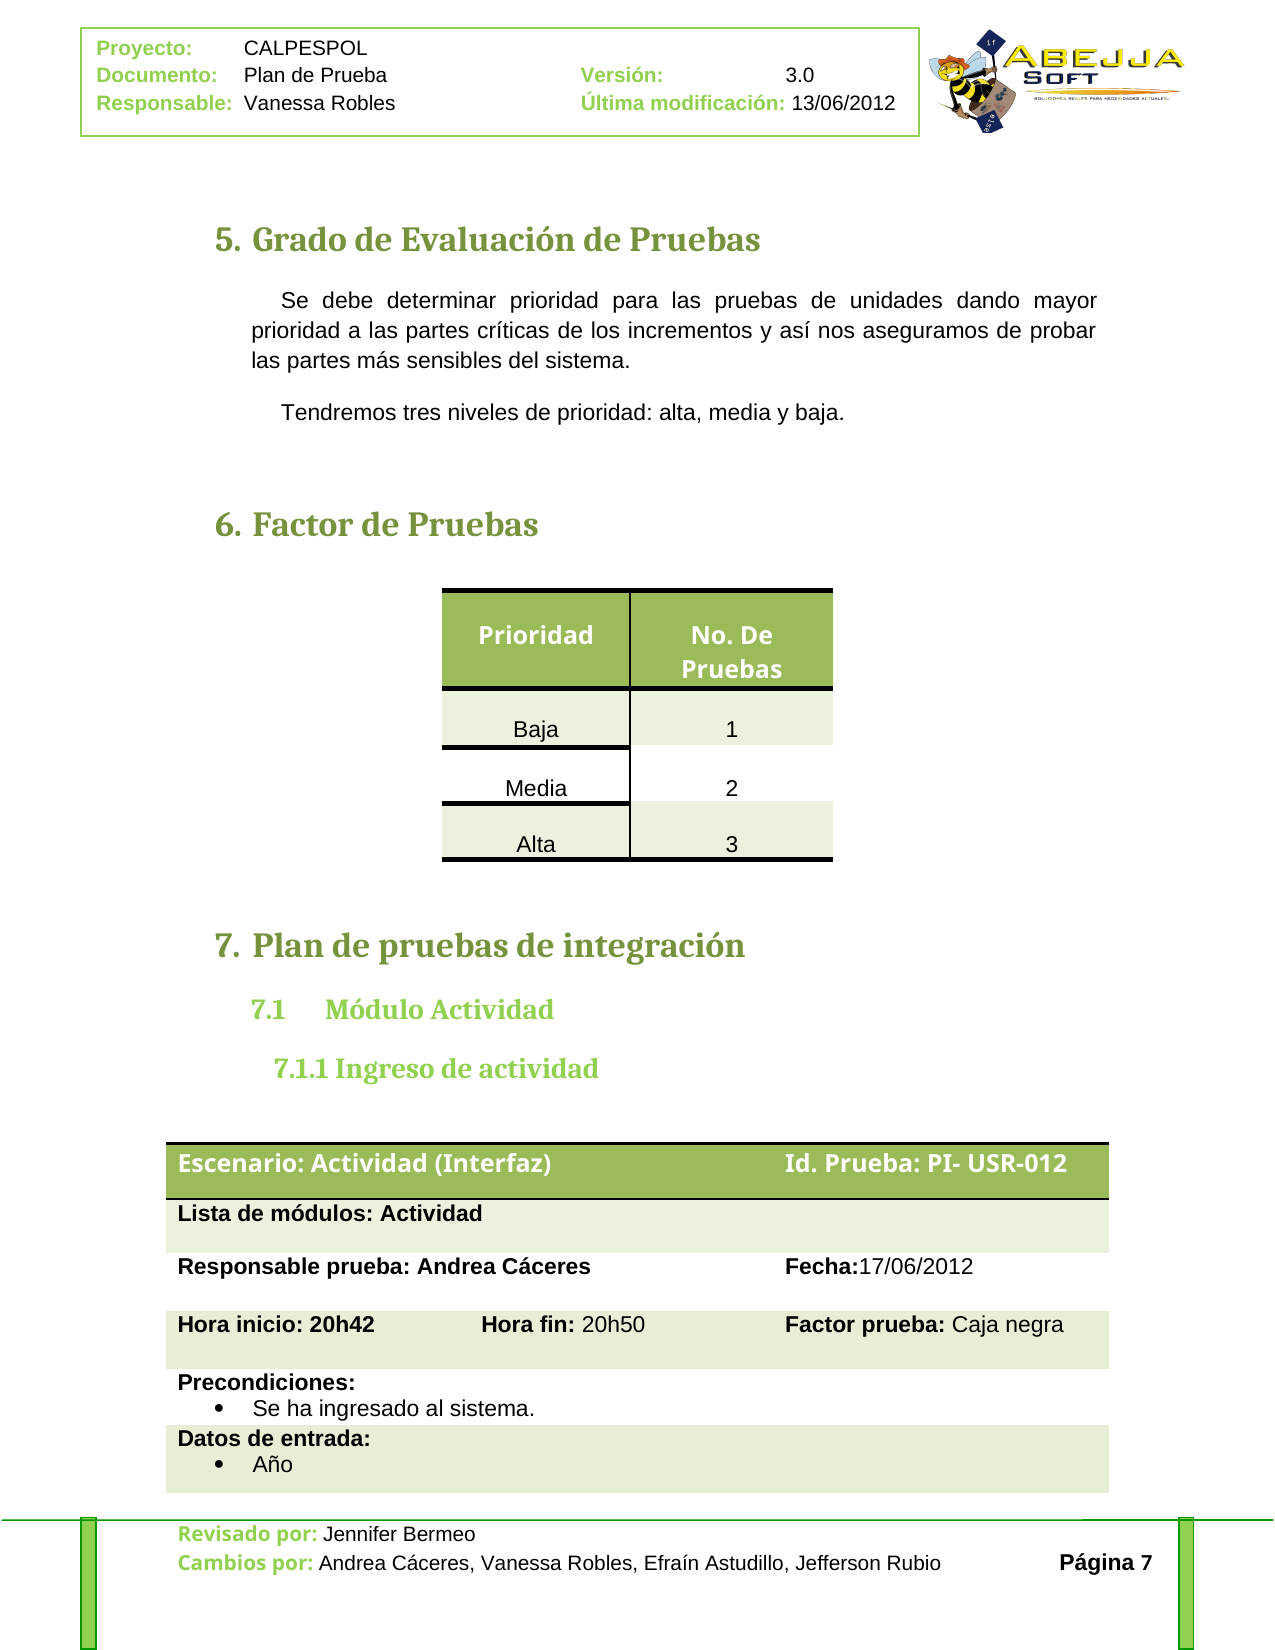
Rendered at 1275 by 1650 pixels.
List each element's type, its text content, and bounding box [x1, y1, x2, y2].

table_header Escenario: Actividad (Interfaz) [166, 1145, 774, 1198]
list Factor de Pruebas [215, 504, 1098, 545]
table_cell Alta [442, 806, 629, 857]
text Tendremos tres niveles de prioridad: alta, media y baja. [251, 398, 1098, 427]
list 7.1.1 Ingreso de actividad [274, 1052, 1098, 1086]
table_cell Hora inicio: 20h42 [166, 1311, 470, 1369]
table_cell Baja [442, 691, 629, 745]
list Módulo Actividad [251, 993, 1098, 1027]
table_header No. De Pruebas [631, 593, 833, 686]
table_cell Media [442, 750, 629, 801]
table_cell Factor prueba: Caja negra [774, 1311, 1109, 1369]
table_cell 3 [631, 801, 833, 857]
table_cell 2 [631, 745, 833, 801]
table_cell 1 [631, 691, 833, 745]
table_cell Hora fin: 20h50 [470, 1311, 774, 1369]
text Se debe determinar prioridad para las pruebas de unidades dando mayor prioridad a las partes críticas de los incrementos y así nos aseguramos de probar las partes más sensibles del sistema. [251, 287, 1098, 374]
list Grado de Evaluación de Pruebas [215, 219, 1098, 260]
table_cell Precondiciones: Se ha ingresado al sistema. [166, 1369, 1109, 1424]
table_cell Lista de módulos: Actividad [166, 1200, 1109, 1253]
list Plan de pruebas de integración [215, 926, 1098, 966]
picture [929, 29, 1185, 133]
table_cell Fecha:17/06/2012 [774, 1253, 1109, 1311]
table_header Id. Prueba: PI- USR-012 [774, 1145, 1109, 1198]
table_cell Responsable prueba: Andrea Cáceres [166, 1253, 774, 1311]
table_header Prioridad [442, 593, 629, 686]
